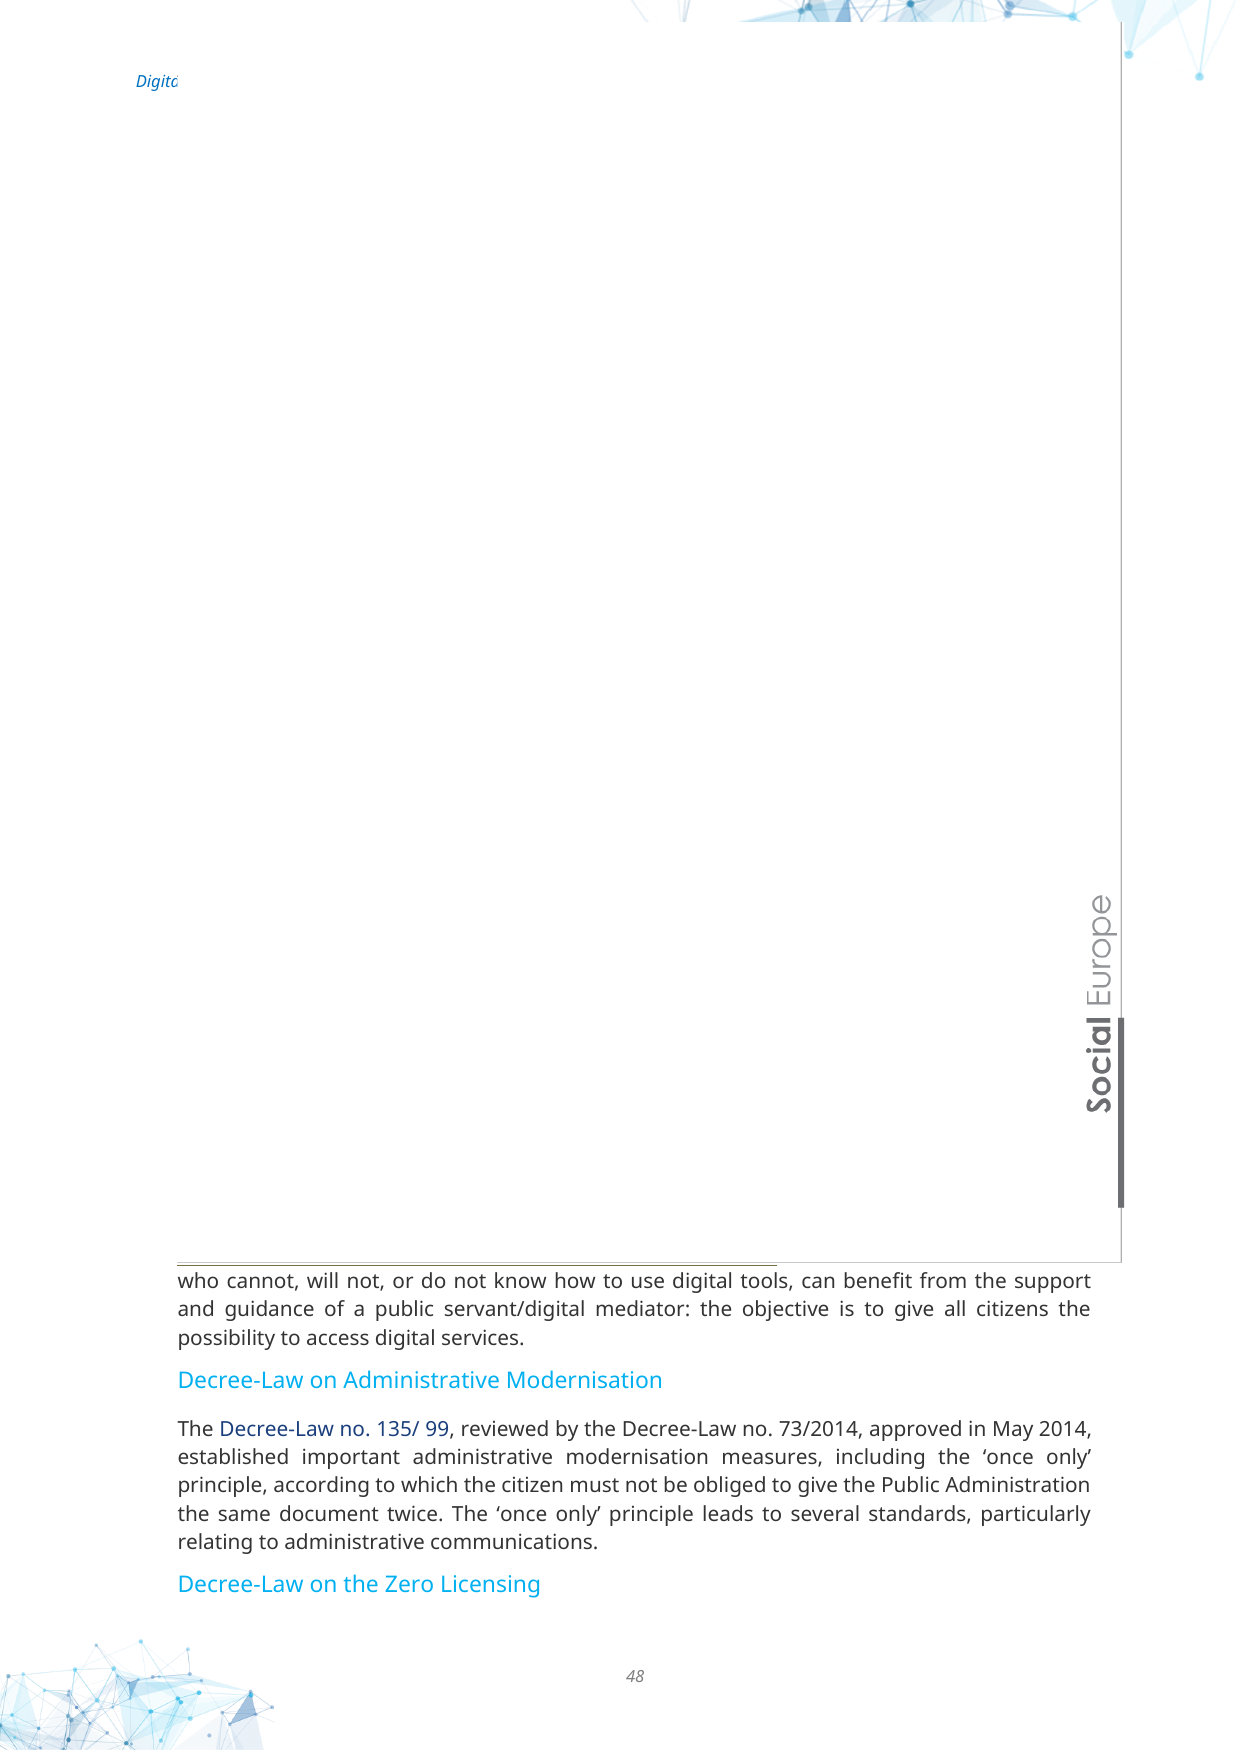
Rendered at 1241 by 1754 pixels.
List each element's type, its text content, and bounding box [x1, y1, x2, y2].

subtitle Decree-Law on Administrative Modernisation [177, 1364, 1092, 1395]
text The Decree-Law no. 135/ 99, reviewed by the Decree-Law no. 73/2014, approved in May 2014, established important administrative modernisation measures, including the ‘once only’ principle, according to which the citizen must not be obliged to give the Public Administration the same document twice. The ‘once only’ principle leads to several standards, particularly relating to administrative communications. [177, 1414, 1092, 1556]
picture [177, 22, 1125, 1263]
text The Decree-Law 74/2014, of 13 May, revised by Decree-Law no. 105/2017 of 29 August, established the rule of digital provision of public services by default. It enshrined assisted digital attendance as an indispensable complement via a Citizen Spot network, where those who cannot, will not, or do not know how to use digital tools, can benefit from the support and guidance of a public servant/digital mediator: the objective is to give all citizens the possibility to access digital services. [177, 1266, 1092, 1351]
subtitle Decree-Law on the Zero Licensing [177, 1568, 1092, 1600]
